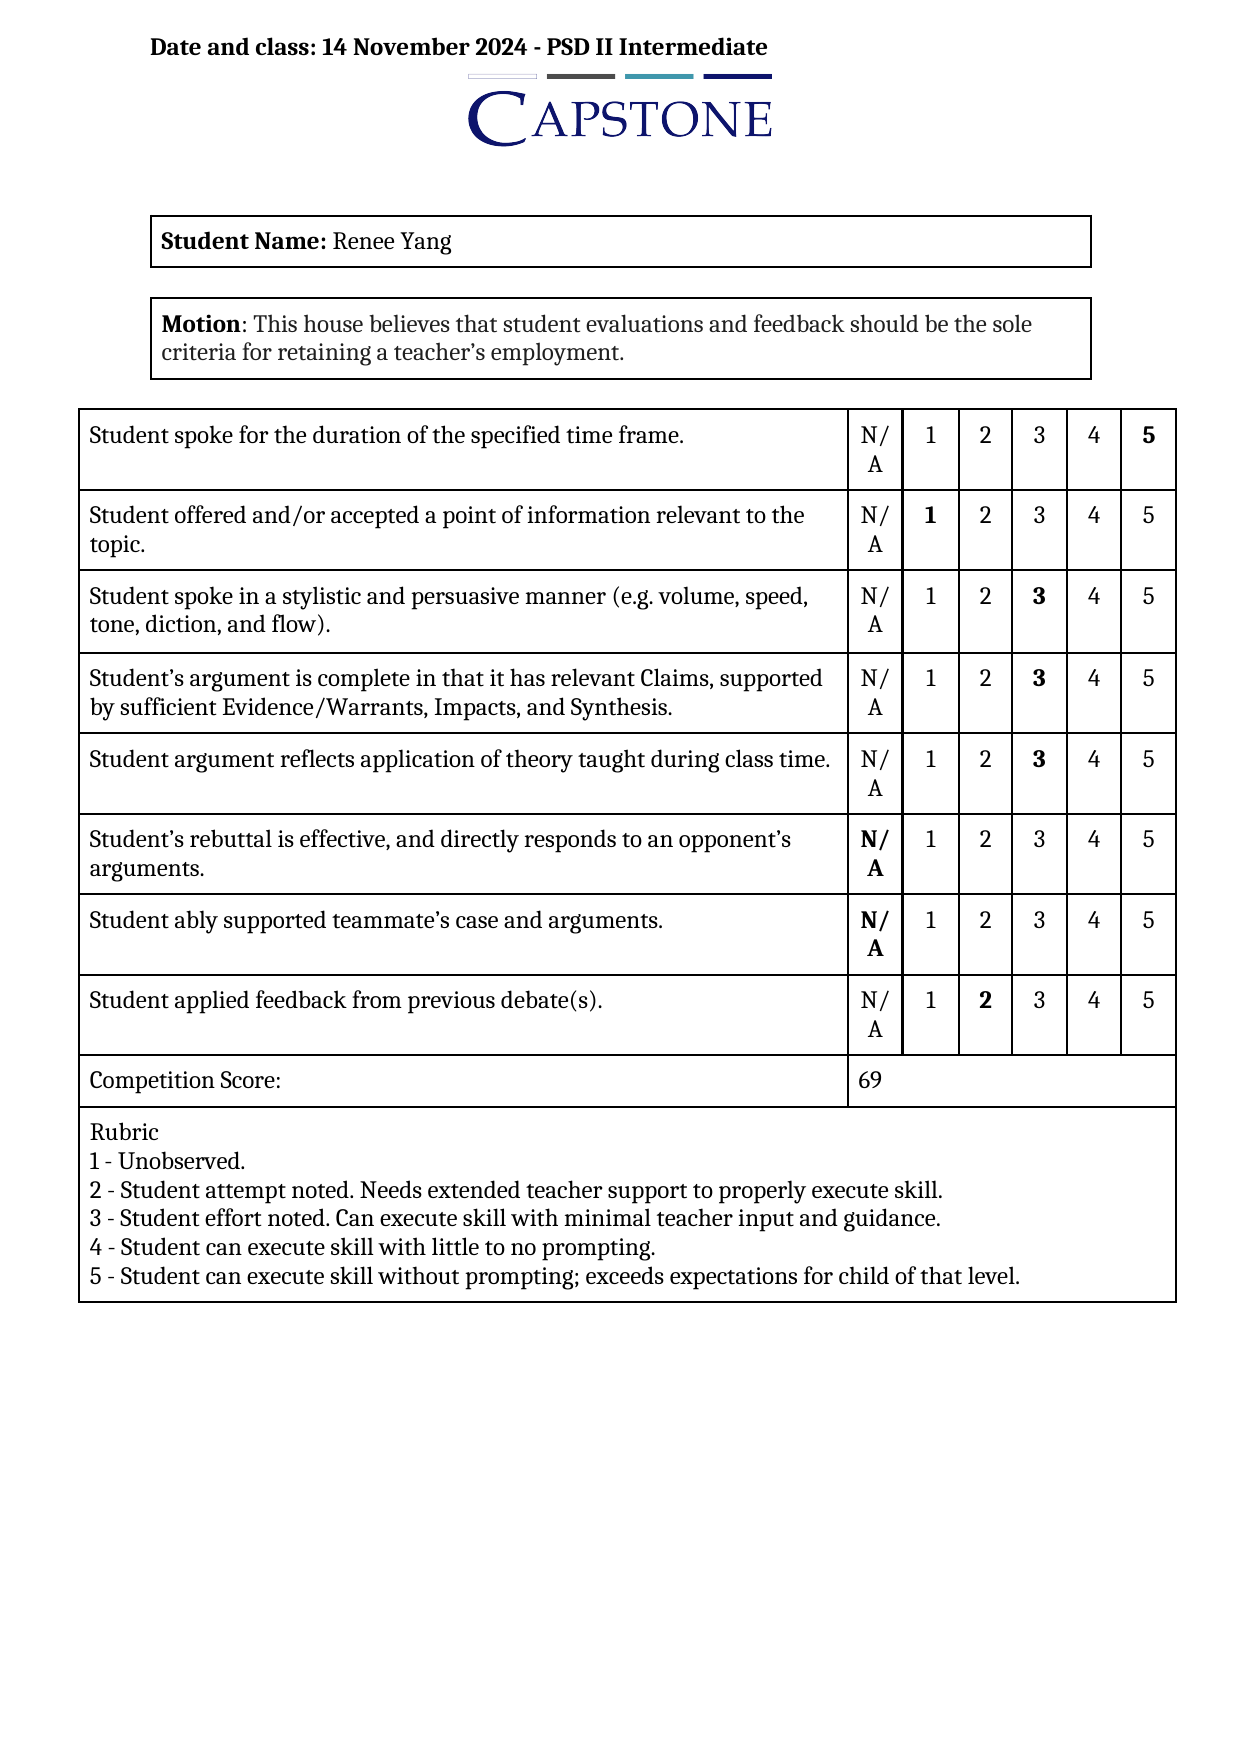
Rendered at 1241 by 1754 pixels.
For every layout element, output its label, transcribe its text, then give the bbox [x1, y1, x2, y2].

table_cell 1 [904, 895, 958, 973]
table_cell 2 [960, 895, 1011, 973]
table_cell Competition Score: [80, 1056, 847, 1106]
table_cell 2 [960, 976, 1011, 1054]
table_cell 4 [1068, 491, 1120, 569]
table_cell 2 [960, 815, 1011, 893]
table_header 4 [1068, 410, 1120, 489]
table_cell 3 [1013, 491, 1066, 569]
table_cell 5 [1122, 734, 1175, 813]
table_cell 5 [1122, 491, 1175, 569]
table_cell Student’s argument is complete in that it has relevant Claims, supported by sufficient Evidence/Warrants, Impacts, and Synthesis. [80, 654, 847, 732]
table_header Student Name: Renee Yang [152, 217, 1090, 266]
table_cell Student offered and/or accepted a point of information relevant to the topic. [80, 491, 847, 569]
table_cell Rubric 1 - Unobserved. 2 - Student attempt noted. Needs extended teacher support to properly execute skill. 3 - Student effort noted. Can execute skill with minimal teacher input and guidance. 4 - Student can execute skill with little to no prompting. 5 - Student can execute skill without prompting; exceeds expectations for child of that level. [80, 1108, 1175, 1301]
table_cell 4 [1068, 654, 1120, 732]
table_cell 5 [1122, 815, 1175, 893]
table_header N/A [849, 410, 901, 489]
table_cell 5 [1122, 654, 1175, 732]
table_cell N/A [849, 571, 901, 652]
table_cell 3 [1013, 815, 1066, 893]
table_cell N/A [849, 976, 901, 1054]
table_cell 4 [1068, 815, 1120, 893]
table_cell 3 [1013, 976, 1066, 1054]
table_cell 3 [1013, 895, 1066, 973]
table_cell N/A [849, 734, 901, 813]
picture [460, 66, 781, 153]
table_header 1 [904, 410, 958, 489]
table_cell N/A [849, 895, 901, 973]
table_cell Student spoke in a stylistic and persuasive manner (e.g. volume, speed, tone, diction, and flow). [80, 571, 847, 652]
table_cell 2 [960, 734, 1011, 813]
table_cell 2 [960, 654, 1011, 732]
table_header 2 [960, 410, 1011, 489]
table_cell 3 [1013, 734, 1066, 813]
table_cell N/A [849, 491, 901, 569]
table_cell 3 [1013, 654, 1066, 732]
table_cell Student argument reflects application of theory taught during class time. [80, 734, 847, 813]
table_cell 5 [1122, 976, 1175, 1054]
table_cell 4 [1068, 571, 1120, 652]
table_cell 4 [1068, 976, 1120, 1054]
table_cell 69 [849, 1056, 1175, 1106]
table_cell 1 [904, 976, 958, 1054]
table_cell 1 [904, 491, 958, 569]
table_cell 1 [904, 571, 958, 652]
table_header Student spoke for the duration of the specified time frame. [80, 410, 847, 489]
table_cell Student’s rebuttal is effective, and directly responds to an opponent’s arguments. [80, 815, 847, 893]
table_cell 1 [904, 734, 958, 813]
table_header 3 [1013, 410, 1066, 489]
table_cell 5 [1122, 571, 1175, 652]
table_header Motion: This house believes that student evaluations and feedback should be the sole criteria for retaining a teacher’s employment. [152, 299, 1090, 377]
table_cell 1 [904, 815, 958, 893]
table_cell 2 [960, 571, 1011, 652]
table_cell Student applied feedback from previous debate(s). [80, 976, 847, 1054]
table_cell 4 [1068, 895, 1120, 973]
table_cell 2 [960, 491, 1011, 569]
table_cell 4 [1068, 734, 1120, 813]
table_cell N/A [849, 815, 901, 893]
table_cell 3 [1013, 571, 1066, 652]
table_cell Student ably supported teammate’s case and arguments. [80, 895, 847, 973]
table_cell N/A [849, 654, 901, 732]
table_cell 1 [904, 654, 958, 732]
table_cell 5 [1122, 895, 1175, 973]
table_header 5 [1122, 410, 1175, 489]
